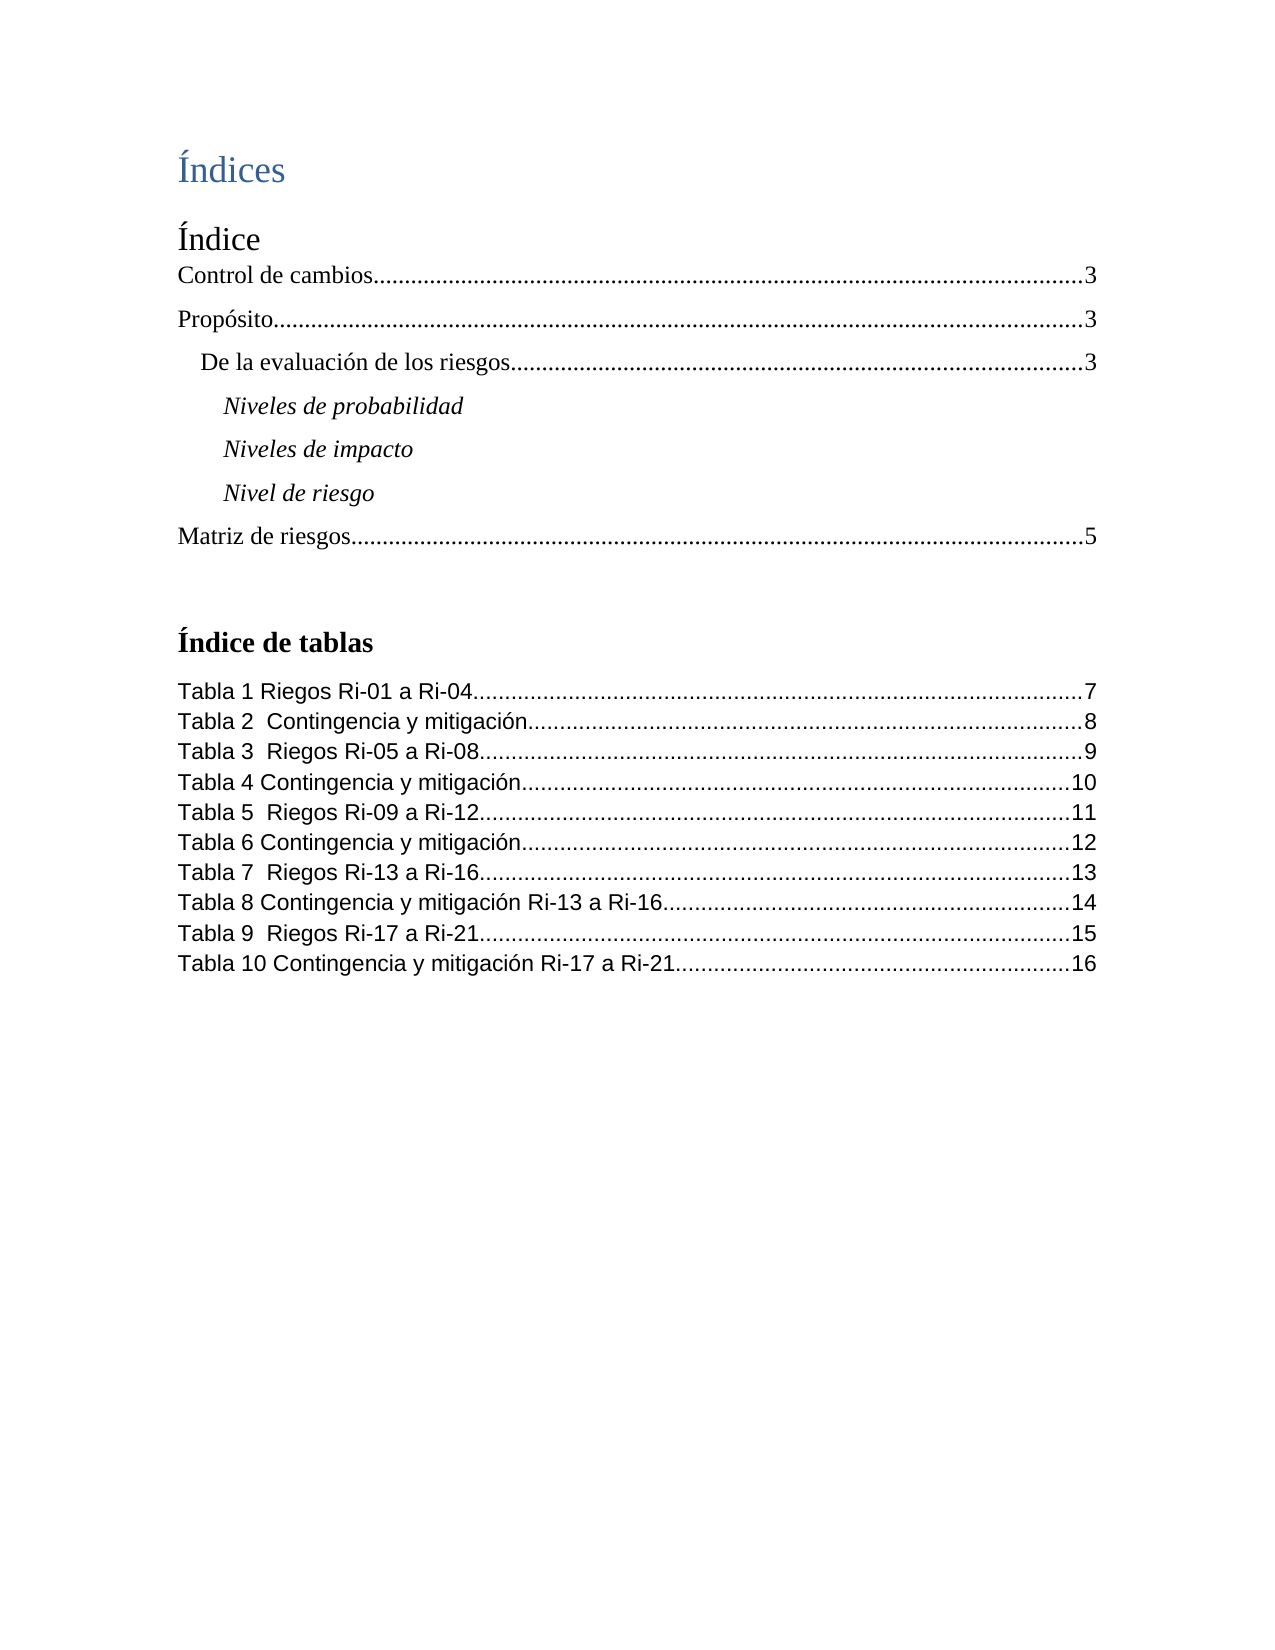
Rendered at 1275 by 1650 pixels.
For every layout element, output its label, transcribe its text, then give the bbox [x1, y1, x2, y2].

text Tabla 6 Contingencia y mitigación 12 [177, 829, 1098, 855]
text Tabla 3 Riegos Ri-05 a Ri-08 9 [177, 738, 1098, 764]
text Índice de tablas [177, 625, 1098, 658]
subtitle Índices [177, 148, 1098, 191]
text Tabla 4 Contingencia y mitigación 10 [177, 768, 1098, 795]
text Tabla 5 Riegos Ri-09 a Ri-12 11 [177, 799, 1098, 825]
text Tabla 7 Riegos Ri-13 a Ri-16 13 [177, 859, 1098, 885]
text Tabla 2 Contingencia y mitigación 8 [177, 708, 1098, 734]
text Tabla 10 Contingencia y mitigación Ri-17 a Ri-21 16 [177, 950, 1098, 976]
text Tabla 1 Riegos Ri-01 a Ri-04 7 [177, 678, 1098, 704]
text Tabla 9 Riegos Ri-17 a Ri-21 15 [177, 919, 1098, 946]
text Tabla 8 Contingencia y mitigación Ri-13 a Ri-16 14 [177, 889, 1098, 916]
